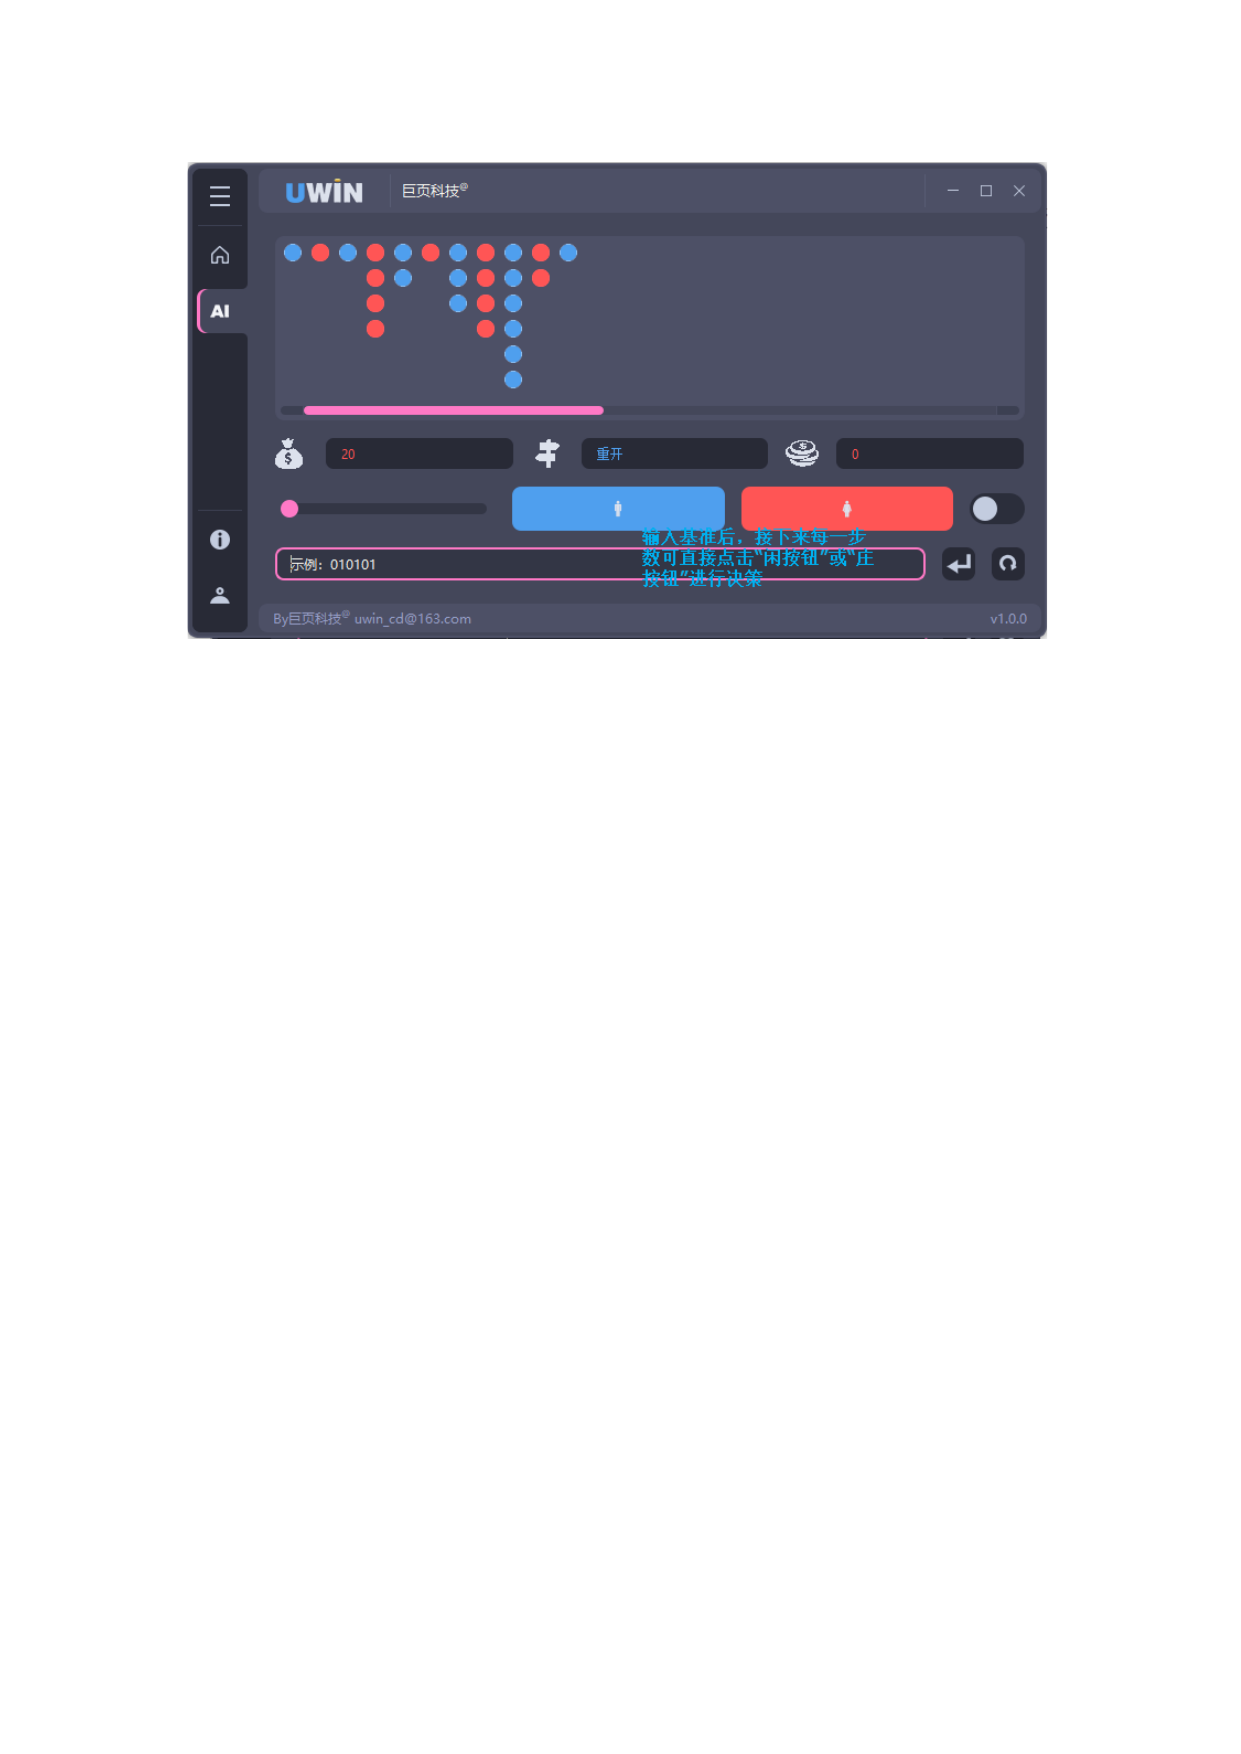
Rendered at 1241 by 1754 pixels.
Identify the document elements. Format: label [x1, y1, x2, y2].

picture [187, 162, 1048, 639]
